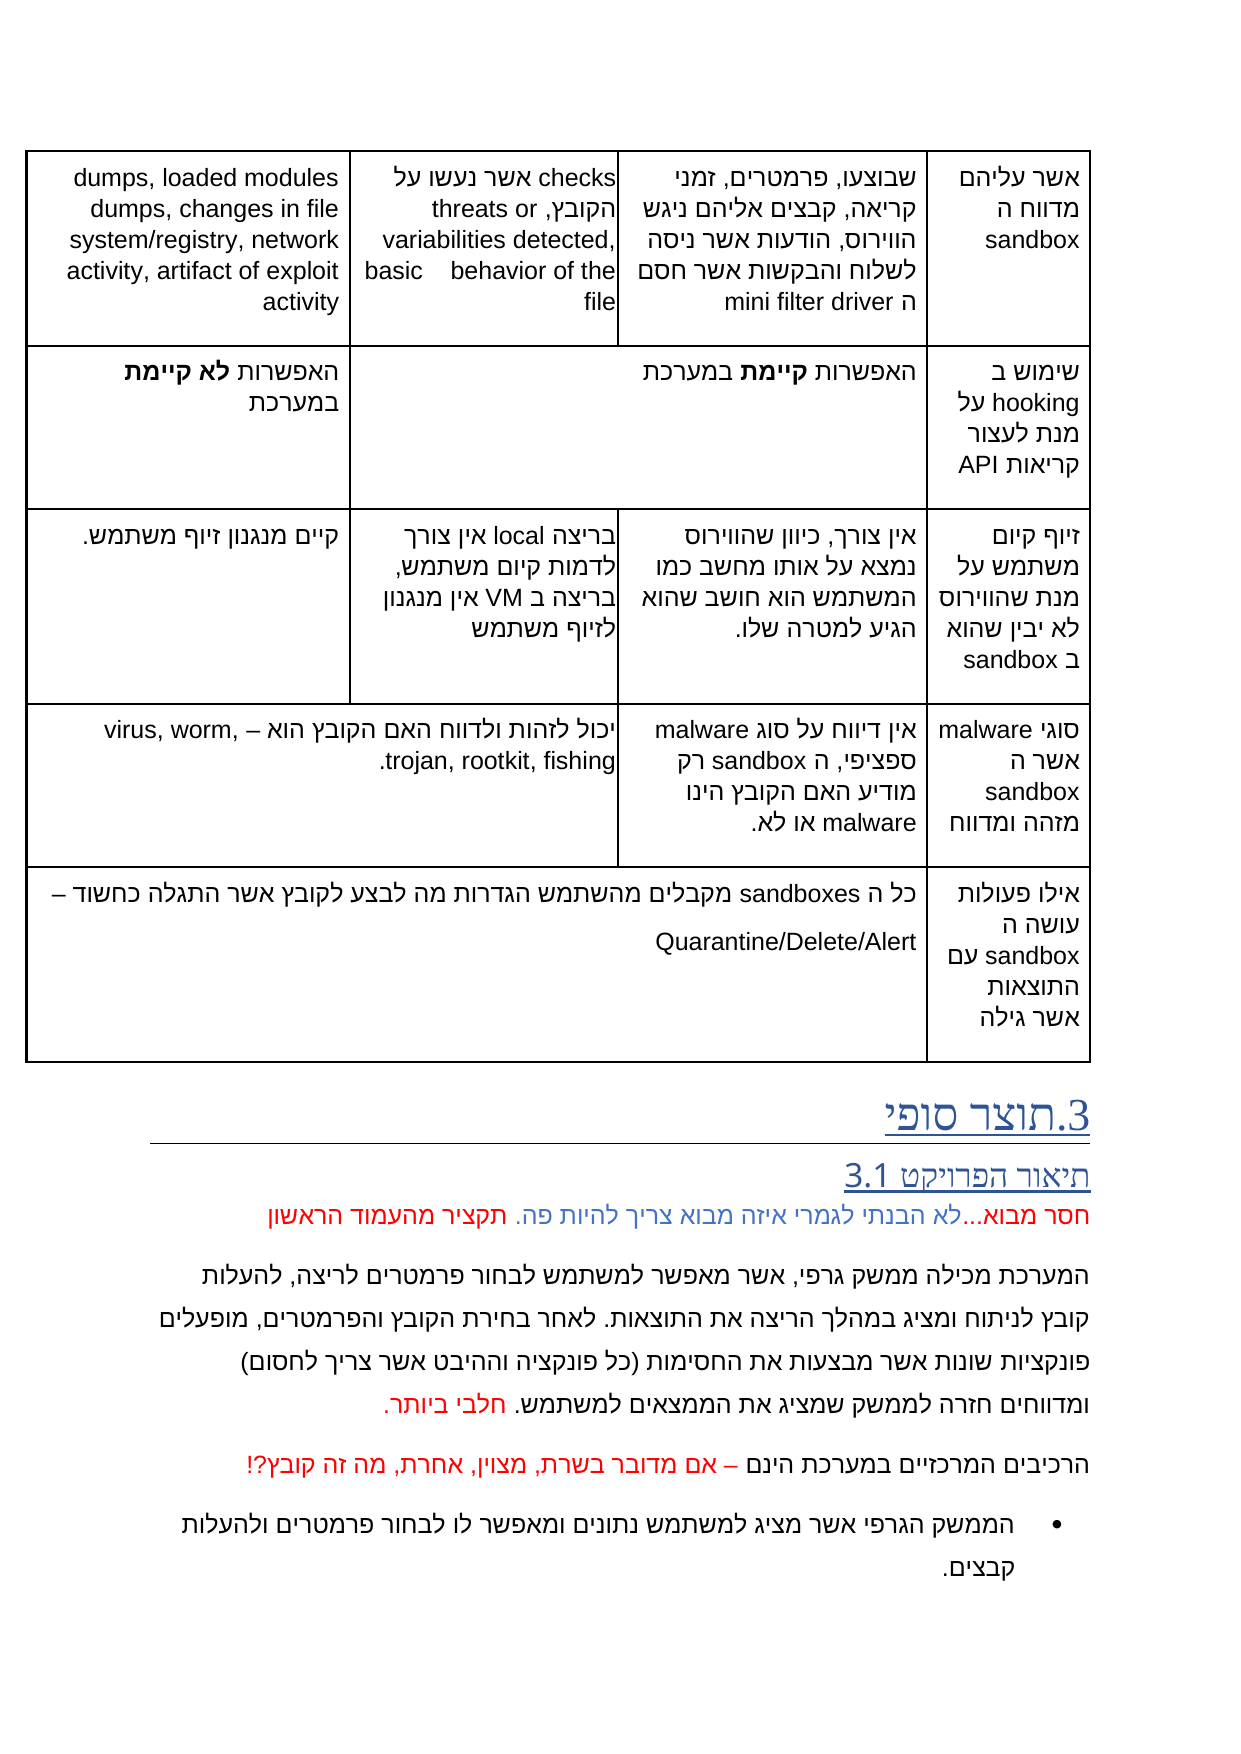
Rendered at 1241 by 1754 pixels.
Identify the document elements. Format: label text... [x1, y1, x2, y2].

table_cell כל ה sandboxes מקבלים מהשתמש הגדרות מה לבצע לקובץ אשר התגלה כחשוד – Quarantine/Delete/Alert [28, 868, 926, 1061]
list הממשק הגרפי אשר מציג למשתמש נתונים ומאפשר לו לבחור פרמטרים ולהעלות קבצים. [150, 1510, 1053, 1582]
table_cell זיוף קיום משתמש על מנת שהווירוס לא יבין שהוא ב sandbox [928, 510, 1089, 703]
table_cell קיים מנגנון זיוף משתמש. [28, 510, 349, 703]
table_cell האפשרות לא קיימת במערכת [28, 347, 349, 508]
subtitle 3.תוצר סופי [150, 1088, 1090, 1143]
table_cell האפשרות קיימת במערכת [351, 347, 926, 508]
text הרכיבים המרכזיים במערכת הינם – אם מדובר בשרת, מצוין, אחרת, מה זה קובץ?! [150, 1450, 1090, 1479]
table_cell אין דיווח על סוג malware ספציפי, ה sandbox רק מודיע האם הקובץ הינו malware או לא. [619, 705, 926, 866]
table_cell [28, 152, 349, 344]
table_cell יכול לזהות ולדווח האם הקובץ הוא – virus, worm, trojan, rootkit, fishing. [28, 705, 617, 866]
table_cell אילו פעולות עושה ה sandbox עם התוצאות אשר גילה [928, 868, 1089, 1061]
table_cell שימוש ב hooking על מנת לעצור קריאות API [928, 347, 1089, 508]
table_cell בריצה local אין צורך לדמות קיום משתמש, בריצה ב VM אין מנגנון לזיוף משתמש [351, 510, 617, 703]
subtitle 3.1 תיאור הפרויקט [150, 1152, 1090, 1197]
text חסר מבוא...לא הבנתי לגמרי איזה מבוא צריך להיות פה. תקציר מהעמוד הראשון [150, 1201, 1090, 1230]
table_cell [619, 152, 926, 344]
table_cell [928, 152, 1089, 344]
table_cell סוגי malware אשר ה sandbox מזהה ומדווח [928, 705, 1089, 866]
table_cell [351, 152, 617, 344]
table_cell אין צורך, כיוון שהווירוס נמצא על אותו מחשב כמו המשתמש הוא חושב שהוא הגיע למטרה שלו. [619, 510, 926, 703]
text המערכת מכילה ממשק גרפי, אשר מאפשר למשתמש לבחור פרמטרים לריצה, להעלות קובץ לניתוח ומציג במהלך הריצה את התוצאות. לאחר בחירת הקובץ והפרמטרים, מופעלים פונקציות שונות אשר מבצעות את החסימות (כל פונקציה וההיבט אשר צריך לחסום) ומדווחים חזרה לממשק שמציג את הממצאים למשתמש. חלבי ביותר. [150, 1261, 1090, 1419]
